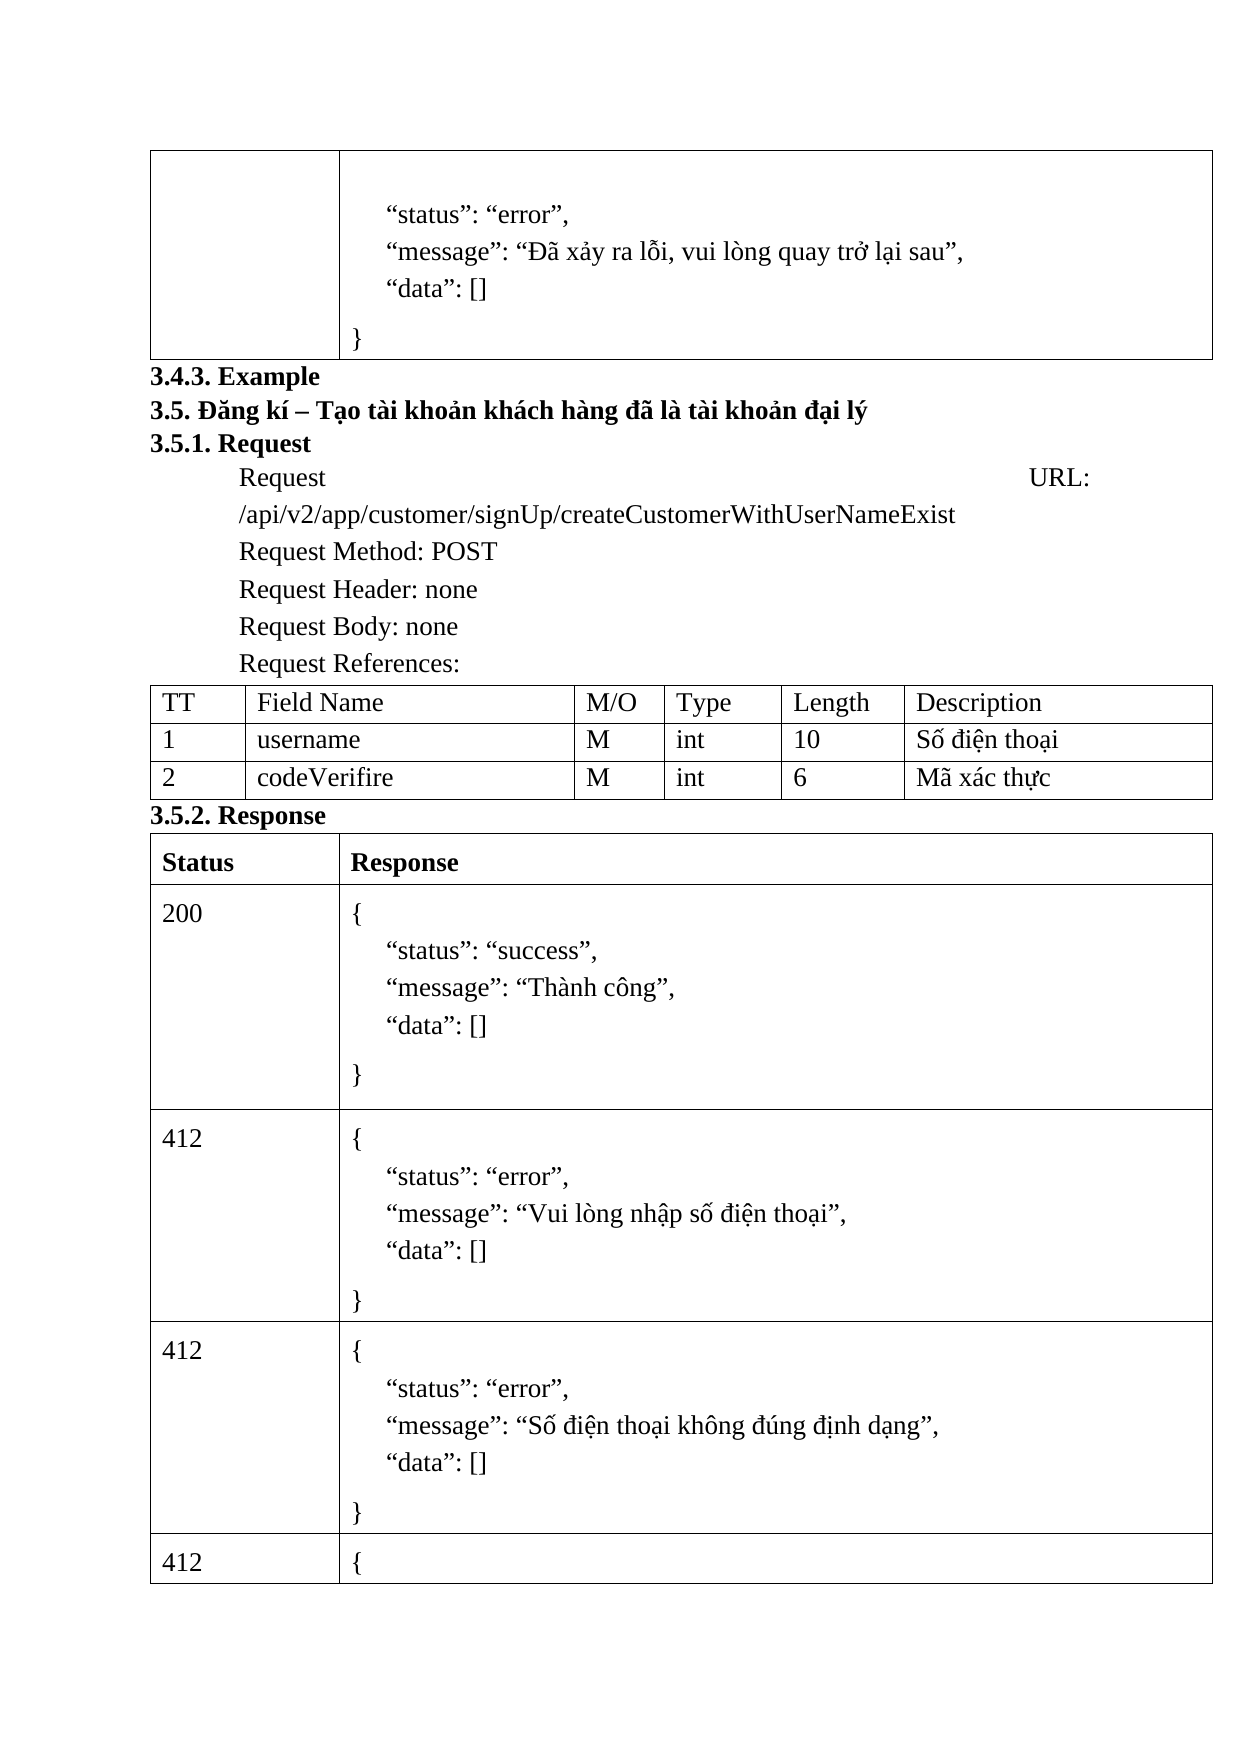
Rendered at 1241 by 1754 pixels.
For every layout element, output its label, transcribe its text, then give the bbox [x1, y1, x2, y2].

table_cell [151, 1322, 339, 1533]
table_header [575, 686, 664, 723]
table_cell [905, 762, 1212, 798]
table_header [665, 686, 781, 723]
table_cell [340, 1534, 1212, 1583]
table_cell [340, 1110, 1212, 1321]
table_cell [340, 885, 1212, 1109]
subtitle Request [150, 427, 1090, 458]
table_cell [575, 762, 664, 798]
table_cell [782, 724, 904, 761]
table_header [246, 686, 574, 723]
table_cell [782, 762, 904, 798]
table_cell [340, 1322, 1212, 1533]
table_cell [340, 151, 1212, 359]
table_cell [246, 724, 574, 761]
subtitle Example [150, 360, 1090, 391]
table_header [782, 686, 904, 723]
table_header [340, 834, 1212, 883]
text Request Body: none [239, 610, 1090, 641]
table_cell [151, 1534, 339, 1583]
text Request Header: none [239, 573, 1090, 604]
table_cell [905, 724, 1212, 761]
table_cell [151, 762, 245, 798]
subtitle Đăng kí – Tạo tài khoản khách hàng đã là tài khoản đại lý [150, 394, 1090, 425]
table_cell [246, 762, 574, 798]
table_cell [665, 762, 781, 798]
text Request URL: /api/v2/app/customer/signUp/createCustomerWithUserNameExist [239, 461, 1090, 529]
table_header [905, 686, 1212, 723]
text Request References: [239, 647, 1090, 678]
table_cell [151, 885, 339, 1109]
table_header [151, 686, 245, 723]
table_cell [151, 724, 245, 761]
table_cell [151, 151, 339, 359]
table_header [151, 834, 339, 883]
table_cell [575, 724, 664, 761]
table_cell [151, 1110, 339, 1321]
subtitle Response [150, 800, 1090, 831]
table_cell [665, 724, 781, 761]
text Request Method: POST [239, 536, 1090, 567]
